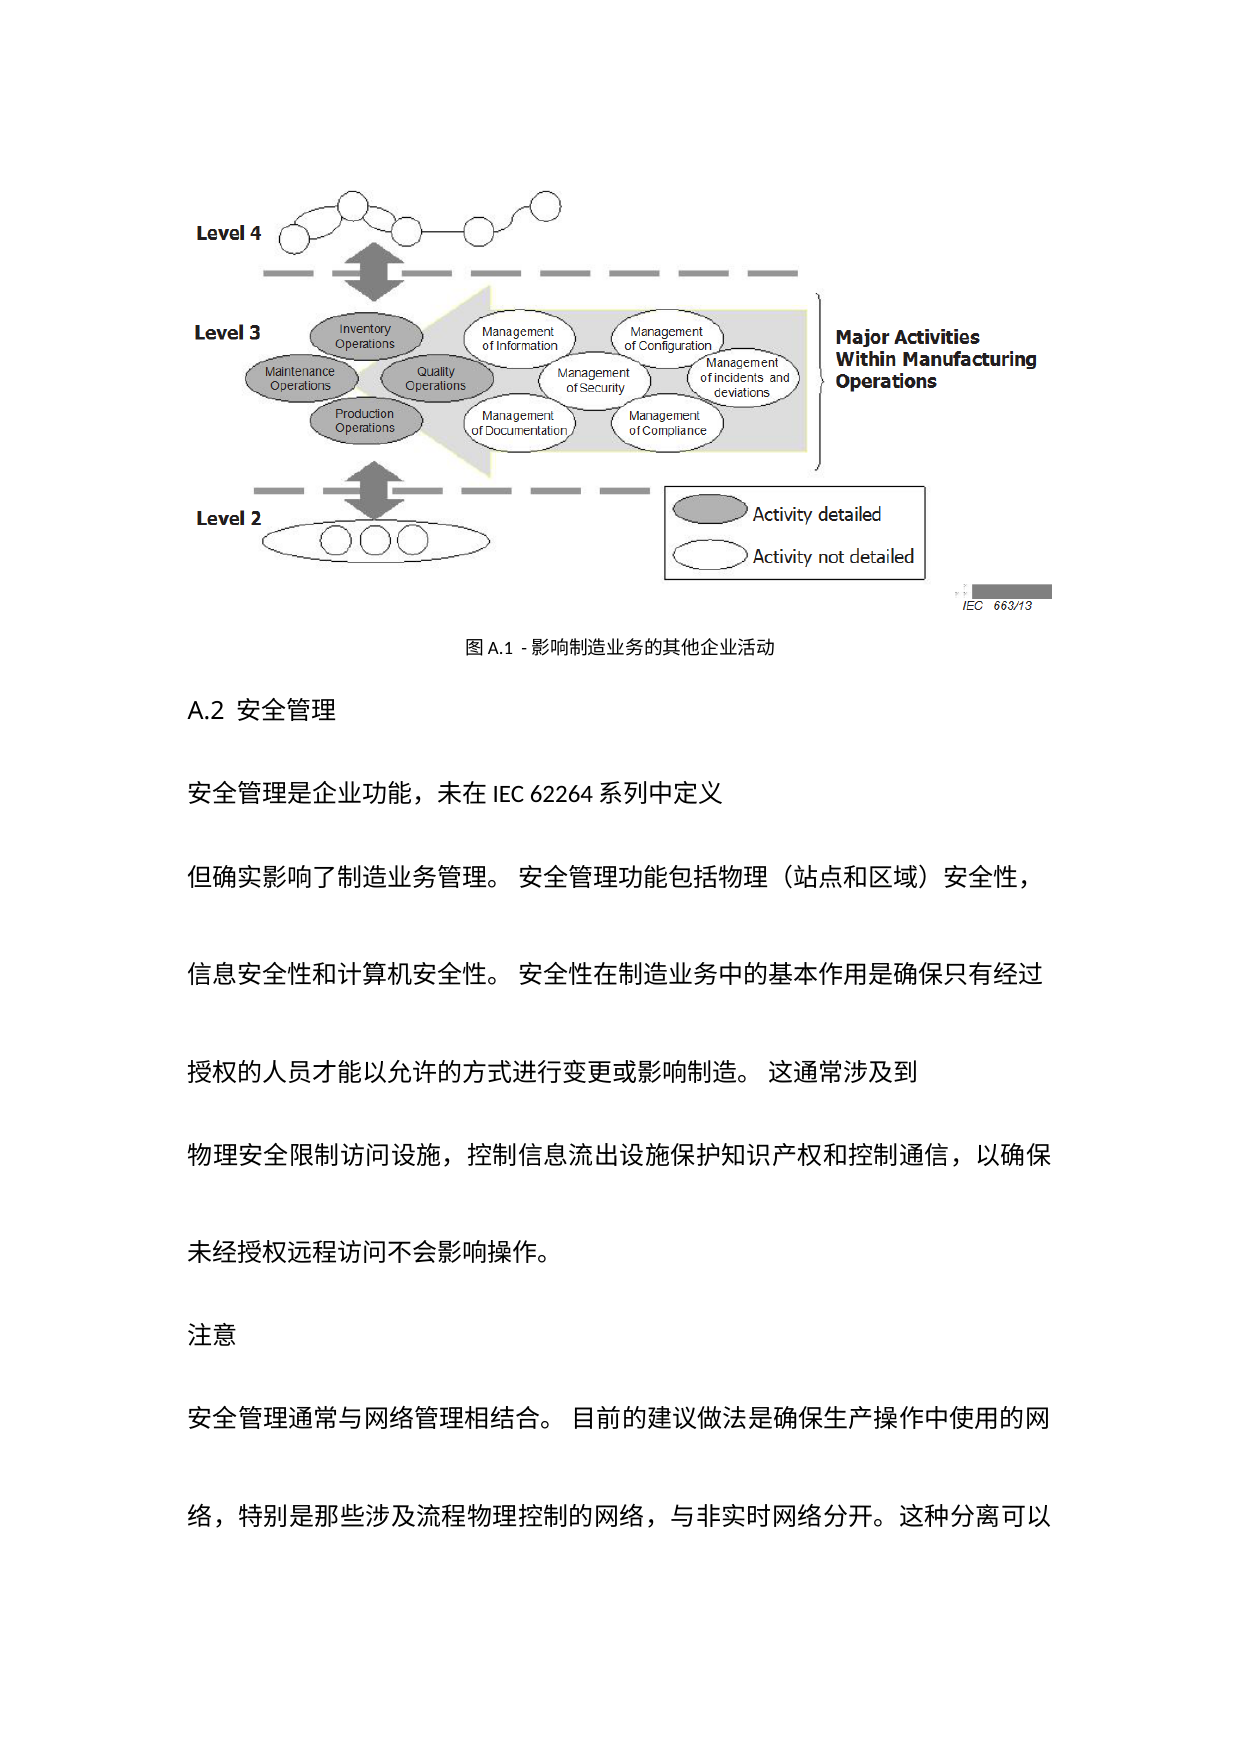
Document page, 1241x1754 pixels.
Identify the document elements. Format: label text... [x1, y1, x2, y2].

text 物理安全限制访问设施，控制信息流出设施保护知识产权和控制通信，以确保未经授权远程访问不会影响操作。 [187, 1121, 1053, 1283]
text 图A.1 - 影响制造业务的其他企业活动 [187, 630, 1053, 663]
text 注意 [187, 1301, 1053, 1366]
text A.2 安全管理 [187, 676, 1053, 741]
text 安全管理是企业功能，未在IEC 62264系列中定义 [187, 759, 1053, 824]
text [187, 1384, 1053, 1547]
picture [187, 162, 1055, 614]
text 但确实影响了制造业务管理。 安全管理功能包括物理（站点和区域）安全性，信息安全性和计算机安全性。 安全性在制造业务中的基本作用是确保只有经过授权的人员才能以允许的方式进行变更或影响制造。 这通常涉及到 [187, 843, 1053, 1103]
